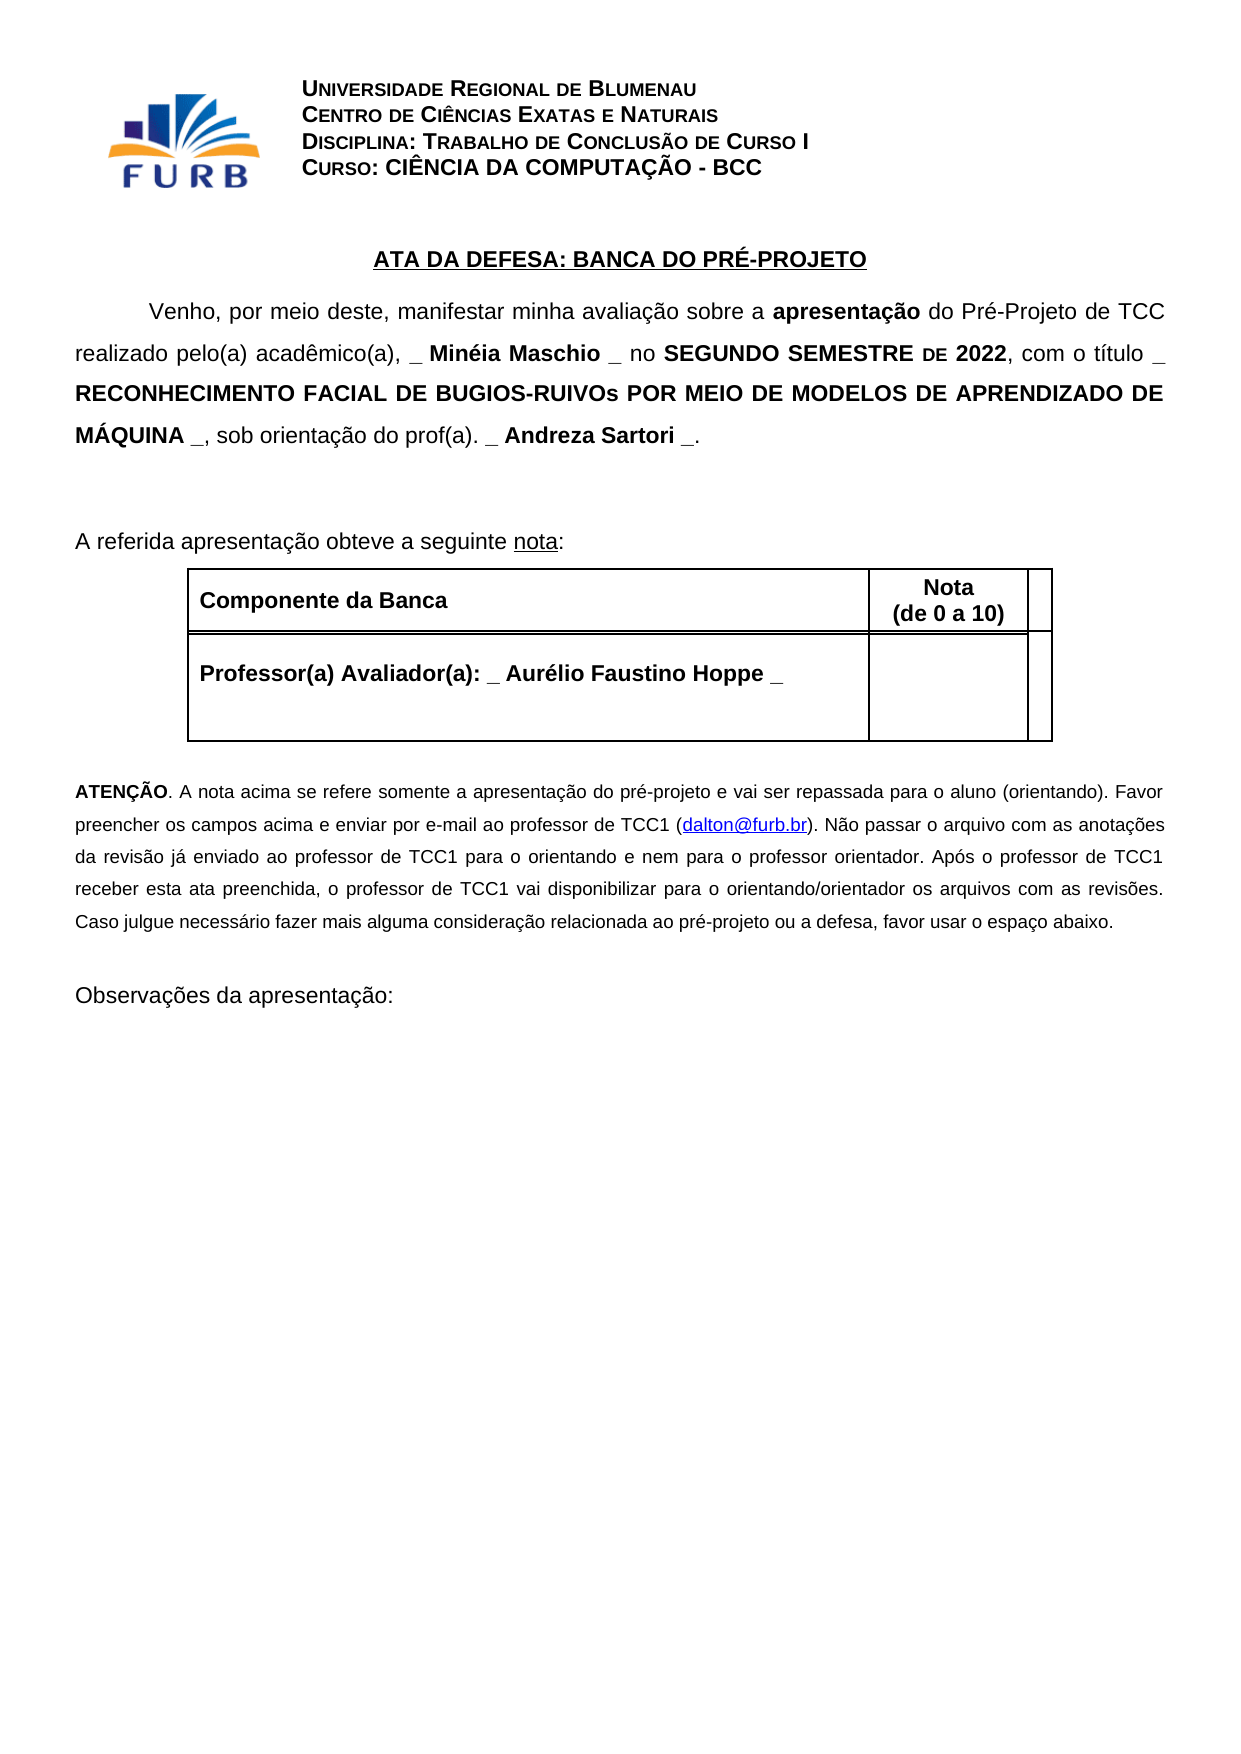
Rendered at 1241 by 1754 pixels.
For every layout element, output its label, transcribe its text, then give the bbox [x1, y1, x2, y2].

table_header [75, 75, 290, 207]
table_header Nota (de 0 a 10) [870, 570, 1027, 630]
table_cell Professor(a) Avaliador(a): _ Aurélio Faustino Hoppe _ [189, 635, 868, 740]
table_header Universidade Regional de Blumenau Centro de Ciências Exatas e Naturais Disciplina: Trabalho de Conclusão de Curso I Curso: CIÊNCIA DA COMPUTAÇÃO - BCC [290, 75, 1165, 207]
table_cell [1029, 632, 1051, 740]
table_header [1029, 570, 1051, 630]
text Venho, por meio deste, manifestar minha avaliação sobre a apresentação do Pré-Projeto de TCC realizado pelo(a) acadêmico(a), _ Minéia Maschio _ no SEGUNDO SEMESTRE de 2022, com o título _ RECONHECIMENTO FACIAL DE BUGIOS-RUIVOs POR MEIO DE MODELOS DE APRENDIZADO DE MÁQUINA _, sob orientação do prof(a). _ Andreza Sartori _. [75, 298, 1165, 449]
table_header Componente da Banca [189, 570, 868, 630]
text A referida apresentação obteve a seguinte nota: [75, 528, 1165, 554]
text ATA DA DEFESA: BANCA DO PRÉ-PROJETO [75, 246, 1165, 273]
table_cell [870, 635, 1027, 740]
picture [105, 92, 261, 190]
text ATENÇÃO. A nota acima se refere somente a apresentação do pré-projeto e vai ser repassada para o aluno (orientando). Favor preencher os campos acima e enviar por e-mail ao professor de TCC1 (dalton@furb.br). Não passar o arquivo com as anotações da revisão já enviado ao professor de TCC1 para o orientando e nem para o professor orientador. Após o professor de TCC1 receber esta ata preenchida, o professor de TCC1 vai disponibilizar para o orientando/orientador os arquivos com as revisões. Caso julgue necessário fazer mais alguma consideração relacionada ao pré-projeto ou a defesa, favor usar o espaço abaixo. [75, 781, 1165, 932]
text Observações da apresentação: [75, 982, 1165, 1009]
